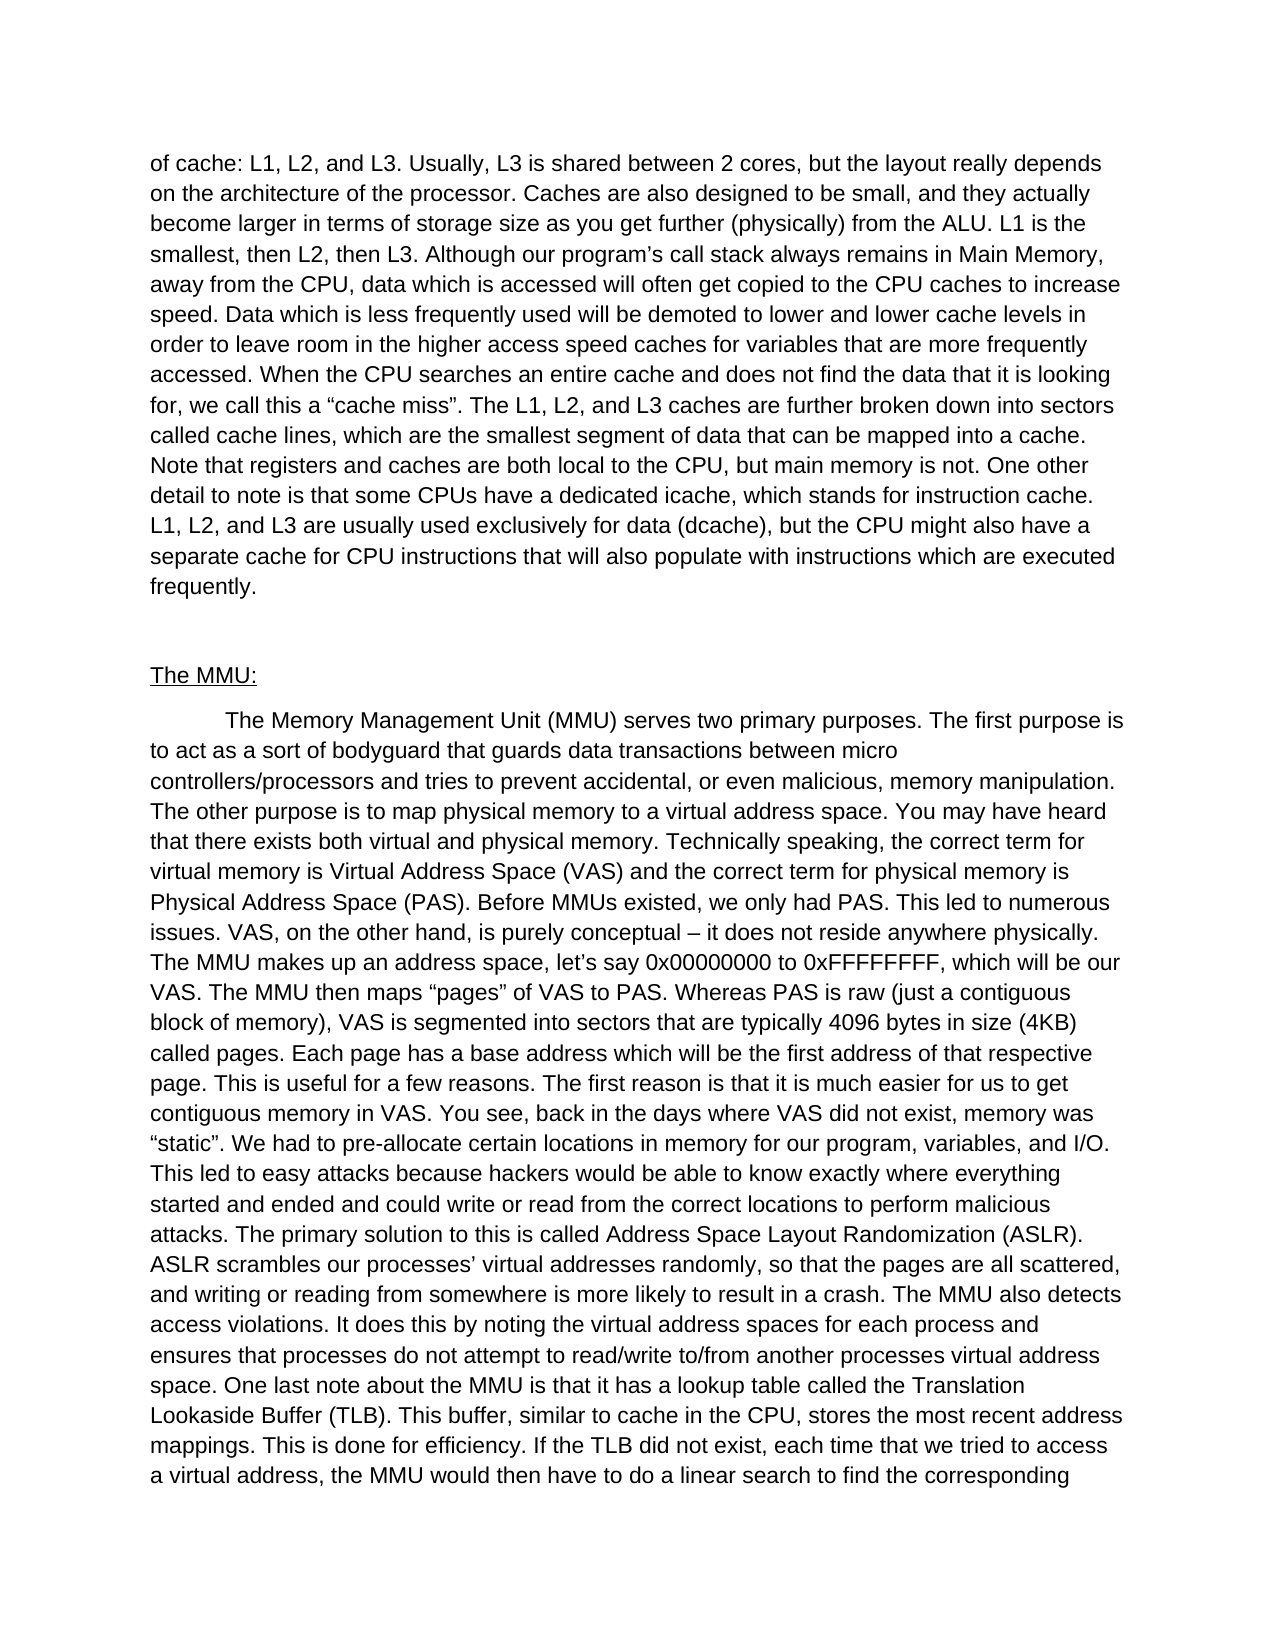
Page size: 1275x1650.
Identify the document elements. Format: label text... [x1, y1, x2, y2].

text The MMU: [150, 662, 1125, 689]
